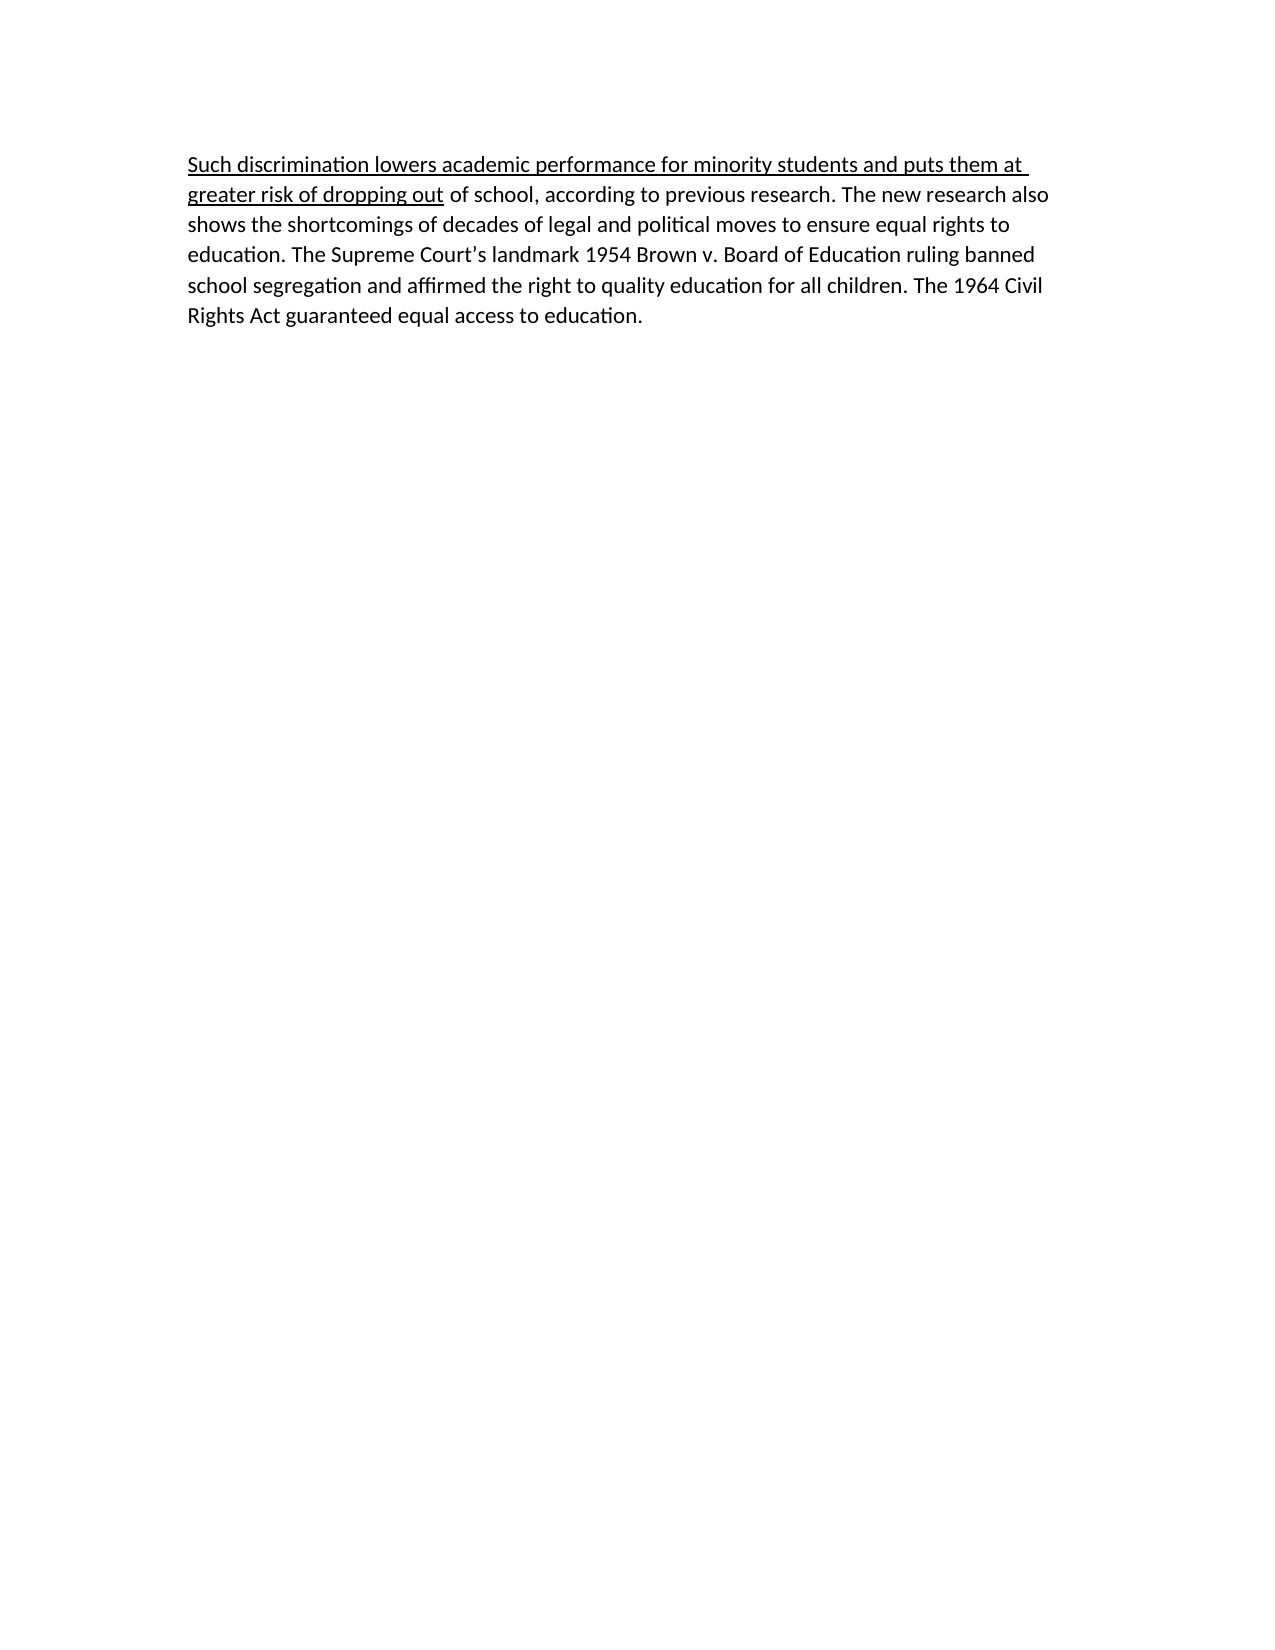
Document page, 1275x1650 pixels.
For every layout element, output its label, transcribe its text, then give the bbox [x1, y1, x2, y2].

text Such discrimination lowers academic performance for minority students and puts them at greater risk of dropping out of school, according to previous research. The new research also shows the shortcomings of decades of legal and political moves to ensure equal rights to education. The Supreme Court’s landmark 1954 Brown v. Board of Education ruling banned school segregation and affirmed the right to quality education for all children. The 1964 Civil Rights Act guaranteed equal access to education. [187, 150, 1087, 329]
